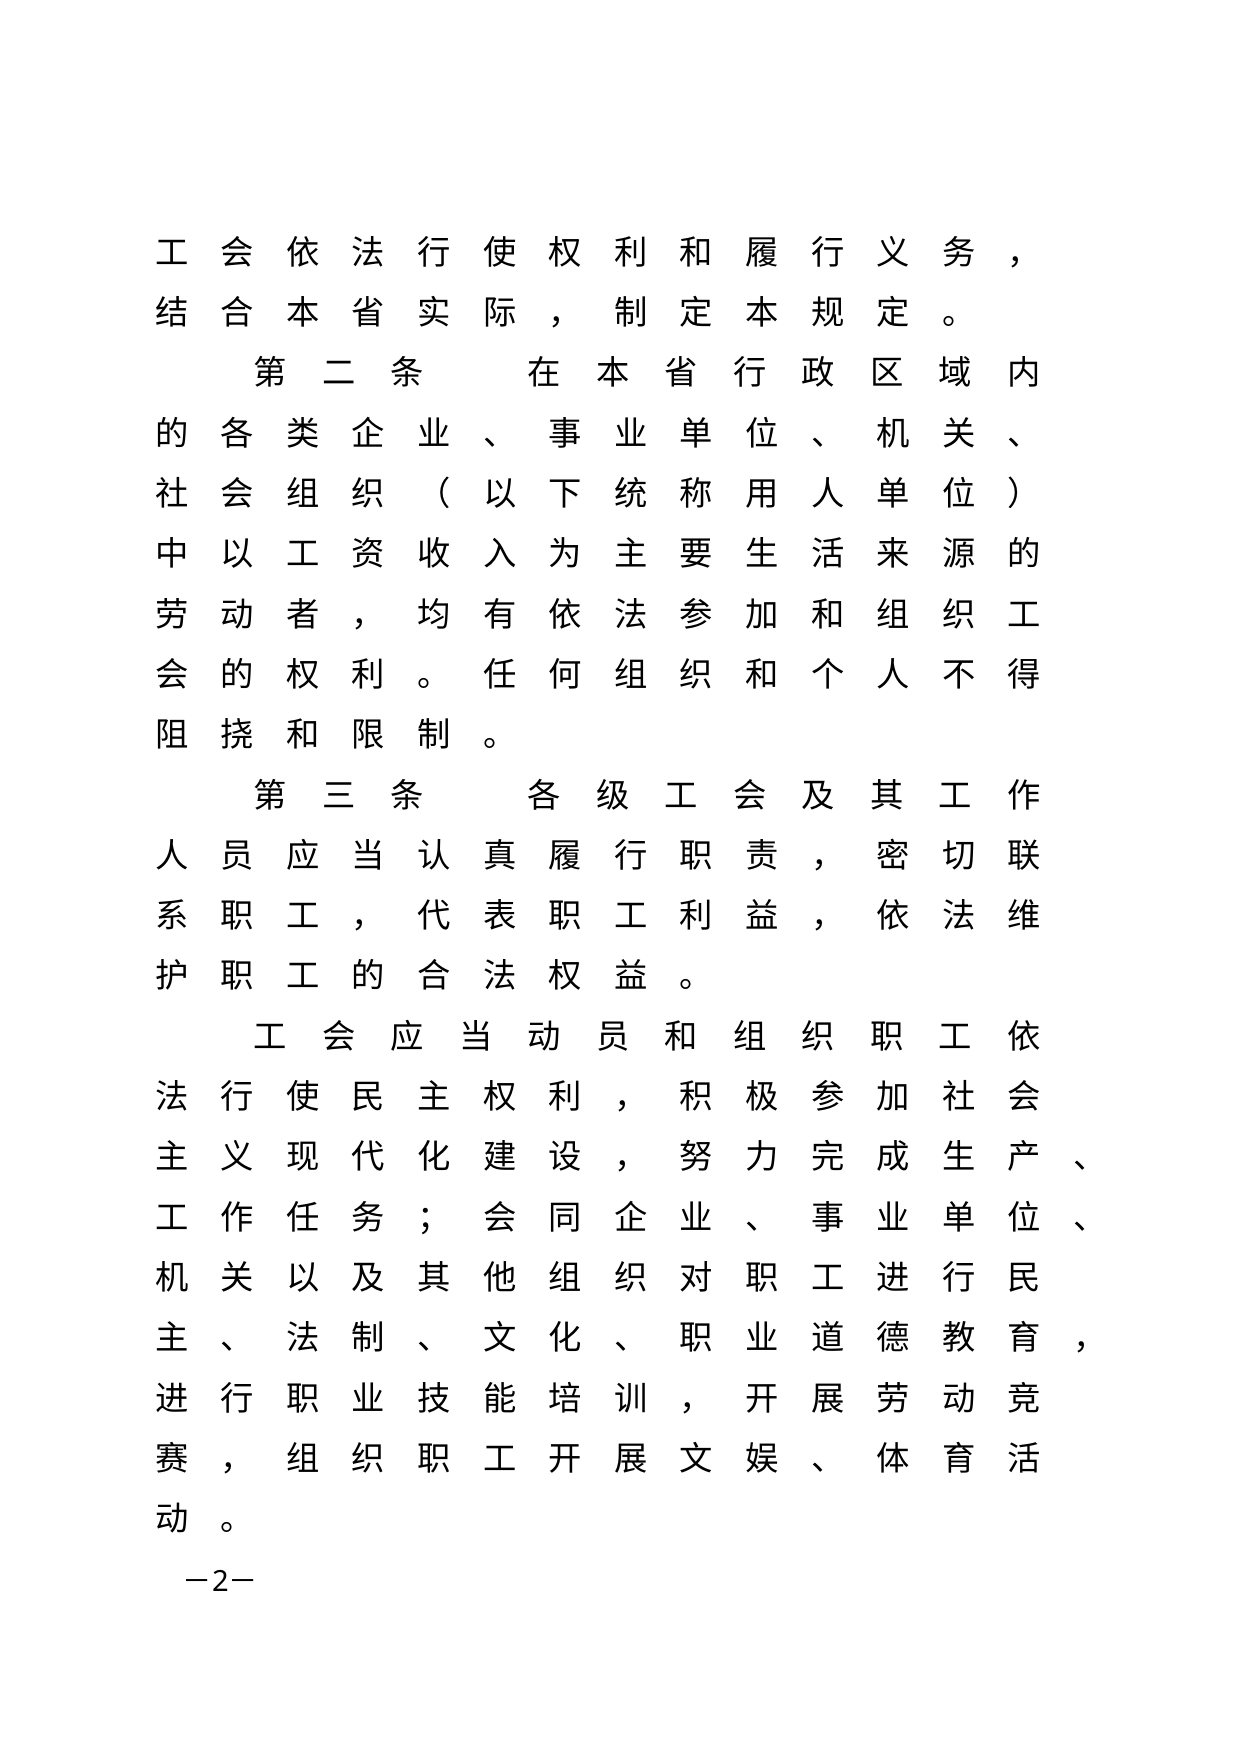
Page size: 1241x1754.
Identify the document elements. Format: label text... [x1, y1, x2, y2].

text 工会应当动员和组织职工依法行使民主权利，积极参加社会主义现代化建设，努力完成生产、工作任务；会同企业、事业单位、机关以及其他组织对职工进行民主、法制、文化、职业道德教育，进行职业技能培训，开展劳动竞赛，组织职工开展文娱、体育活动。 [155, 1003, 1073, 1546]
text 第一条 为贯彻实施《中华人民共和国工会法》，保障各级工会依法行使权利和履行义务，结合本省实际，制定本规定。 [155, 219, 1073, 340]
text 第二条 在本省行政区域内的各类企业、事业单位、机关、社会组织（以下统称用人单位）中以工资收入为主要生活来源的劳动者，均有依法参加和组织工会的权利。任何组织和个人不得阻挠和限制。 [155, 340, 1073, 762]
text 第三条 各级工会及其工作人员应当认真履行职责，密切联系职工，代表职工利益，依法维护职工的合法权益。 [155, 762, 1073, 1003]
